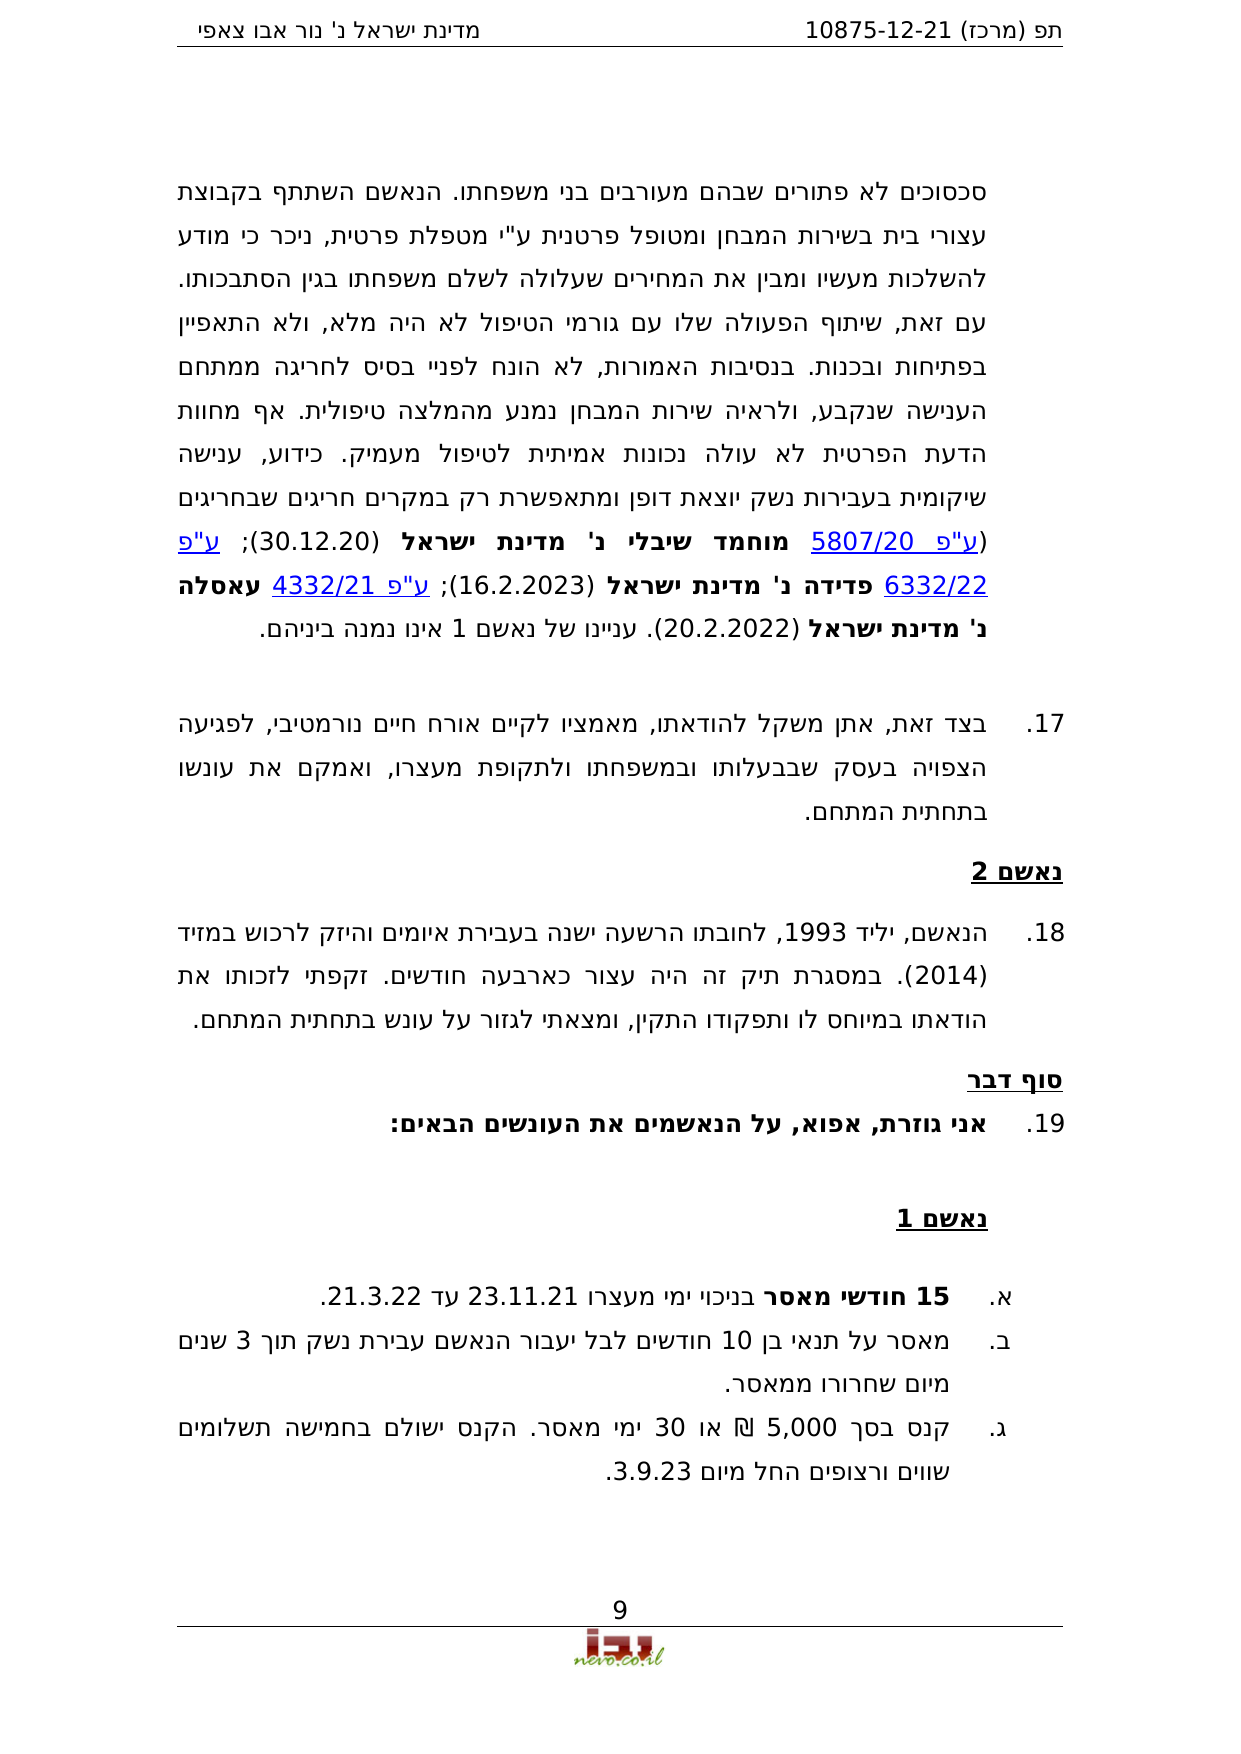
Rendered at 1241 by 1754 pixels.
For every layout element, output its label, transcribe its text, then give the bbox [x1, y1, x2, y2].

list מאסר על תנאי בן 10 חודשים לבל יעבור הנאשם עבירת נשק תוך 3 שנים מיום שחרורו ממאסר. [177, 1326, 988, 1399]
list קנס בסך 5,000 ₪ או 30 ימי מאסר. הקנס ישולם בחמישה תשלומים שווים ורצופים החל מיום 3.9.23. [177, 1413, 988, 1486]
text נאשם 2 [177, 857, 1063, 887]
picture [574, 1628, 666, 1667]
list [177, 177, 1026, 644]
list נאשם 1 [177, 1204, 988, 1233]
list 15 חודשי מאסר בניכוי ימי מעצרו 23.11.21 עד 21.3.22. [177, 1282, 988, 1311]
text סוף דבר [177, 1066, 1063, 1095]
list אני גוזרת, אפוא, על הנאשמים את העונשים הבאים: [177, 1109, 1026, 1139]
list הנאשם, יליד 1993, לחובתו הרשעה ישנה בעבירת איומים והיזק לרכוש במזיד (2014). במסגרת תיק זה היה עצור כארבעה חודשים. זקפתי לזכותו את הודאתו במיוחס לו ותפקודו התקין, ומצאתי לגזור על עונש בתחתית המתחם. [177, 918, 1026, 1034]
list בצד זאת, אתן משקל להודאתו, מאמציו לקיים אורח חיים נורמטיבי, לפגיעה הצפויה בעסק שבבעלותו ובמשפחתו ולתקופת מעצרו, ואמקם את עונשו בתחתית המתחם. [177, 709, 1026, 826]
